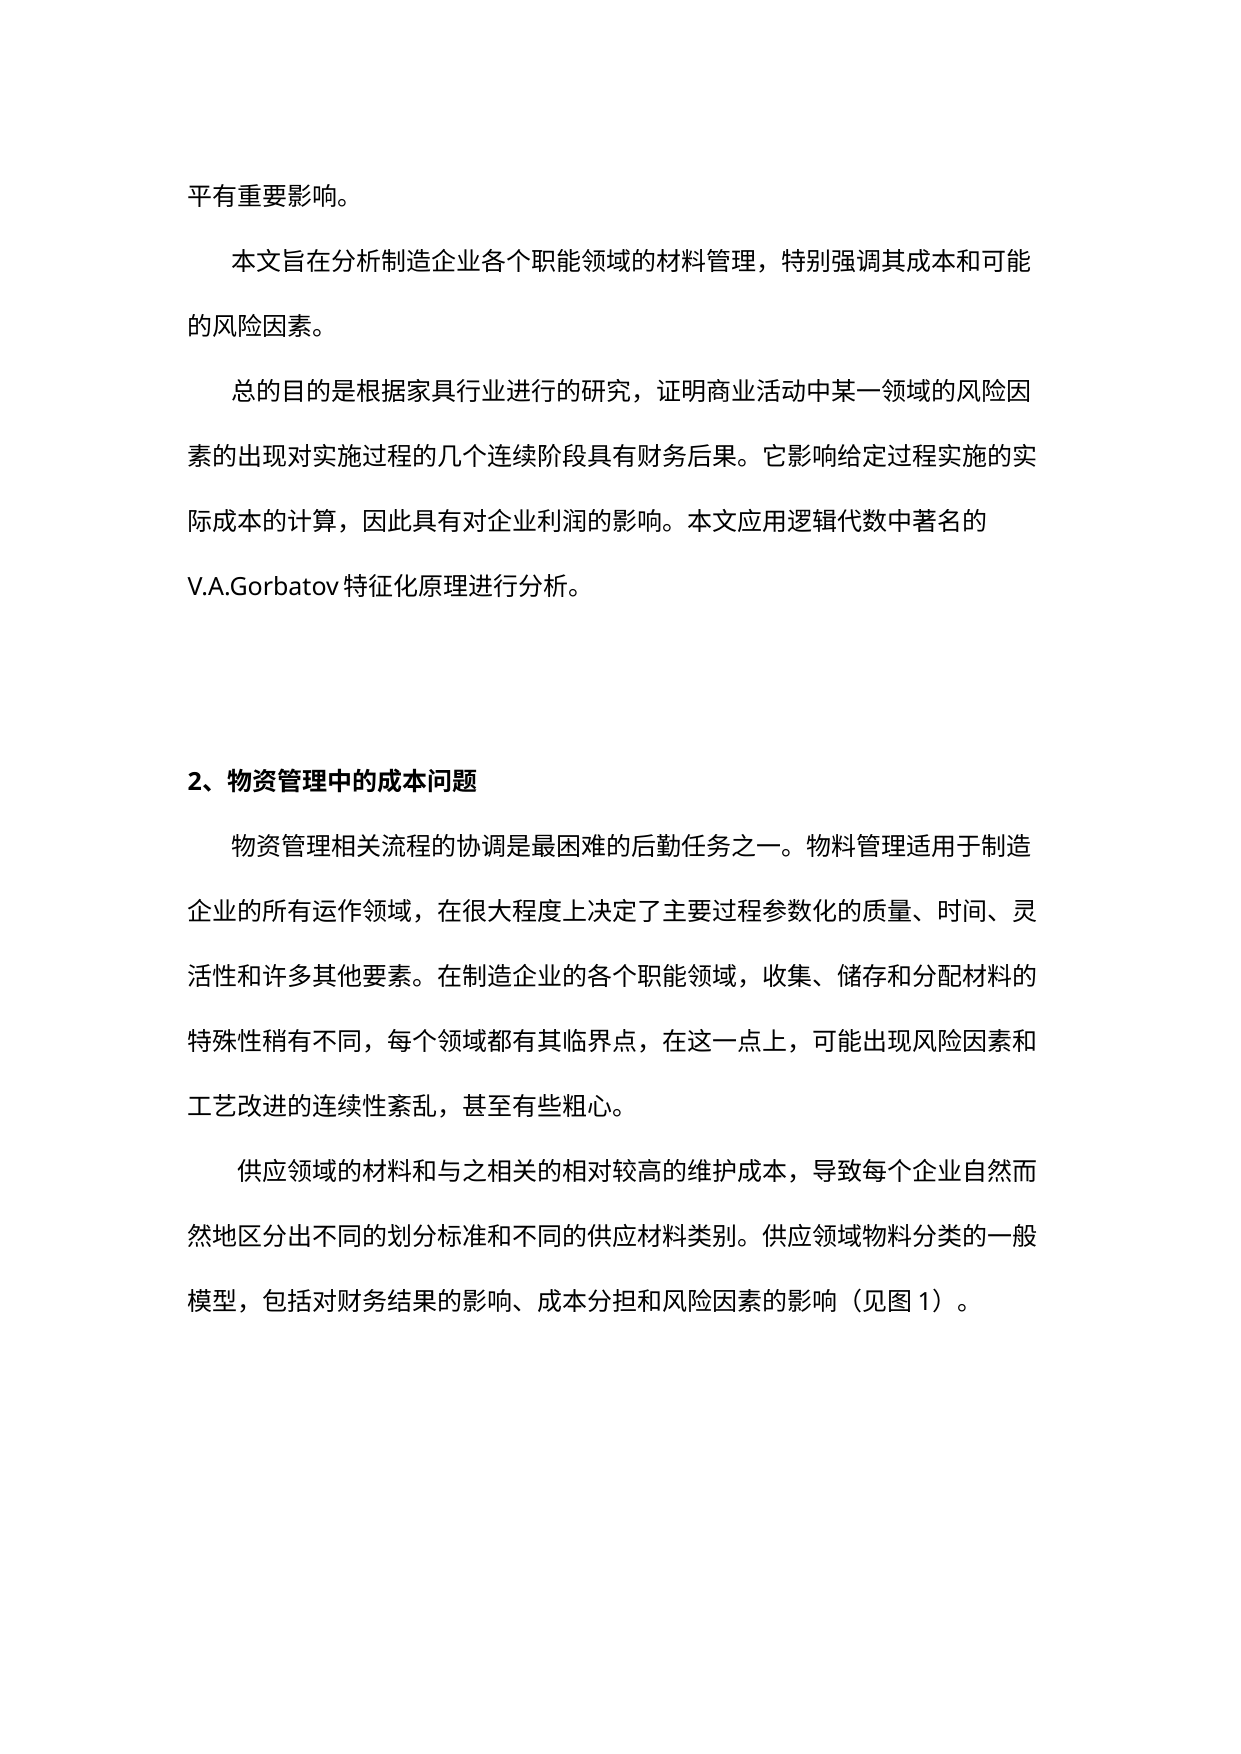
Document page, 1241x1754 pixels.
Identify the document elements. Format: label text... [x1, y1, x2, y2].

list 供应领域的材料和与之相关的相对较高的维护成本，导致每个企业自然而然地区分出不同的划分标准和不同的供应材料类别。供应领域物料分类的一般模型，包括对财务结果的影响、成本分担和风险因素的影响（见图1）。 [187, 1137, 1053, 1332]
text 2、物资管理中的成本问题 [187, 747, 1053, 812]
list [187, 162, 1053, 227]
list 总的目的是根据家具行业进行的研究，证明商业活动中某一领域的风险因素的出现对实施过程的几个连续阶段具有财务后果。它影响给定过程实施的实际成本的计算，因此具有对企业利润的影响。本文应用逻辑代数中著名的V.A.Gorbatov特征化原理进行分析。 [187, 357, 1053, 617]
list 物资管理相关流程的协调是最困难的后勤任务之一。物料管理适用于制造企业的所有运作领域，在很大程度上决定了主要过程参数化的质量、时间、灵活性和许多其他要素。在制造企业的各个职能领域，收集、储存和分配材料的特殊性稍有不同，每个领域都有其临界点，在这一点上，可能出现风险因素和工艺改进的连续性紊乱，甚至有些粗心。 [187, 812, 1053, 1137]
list 本文旨在分析制造企业各个职能领域的材料管理，特别强调其成本和可能的风险因素。 [187, 227, 1053, 357]
